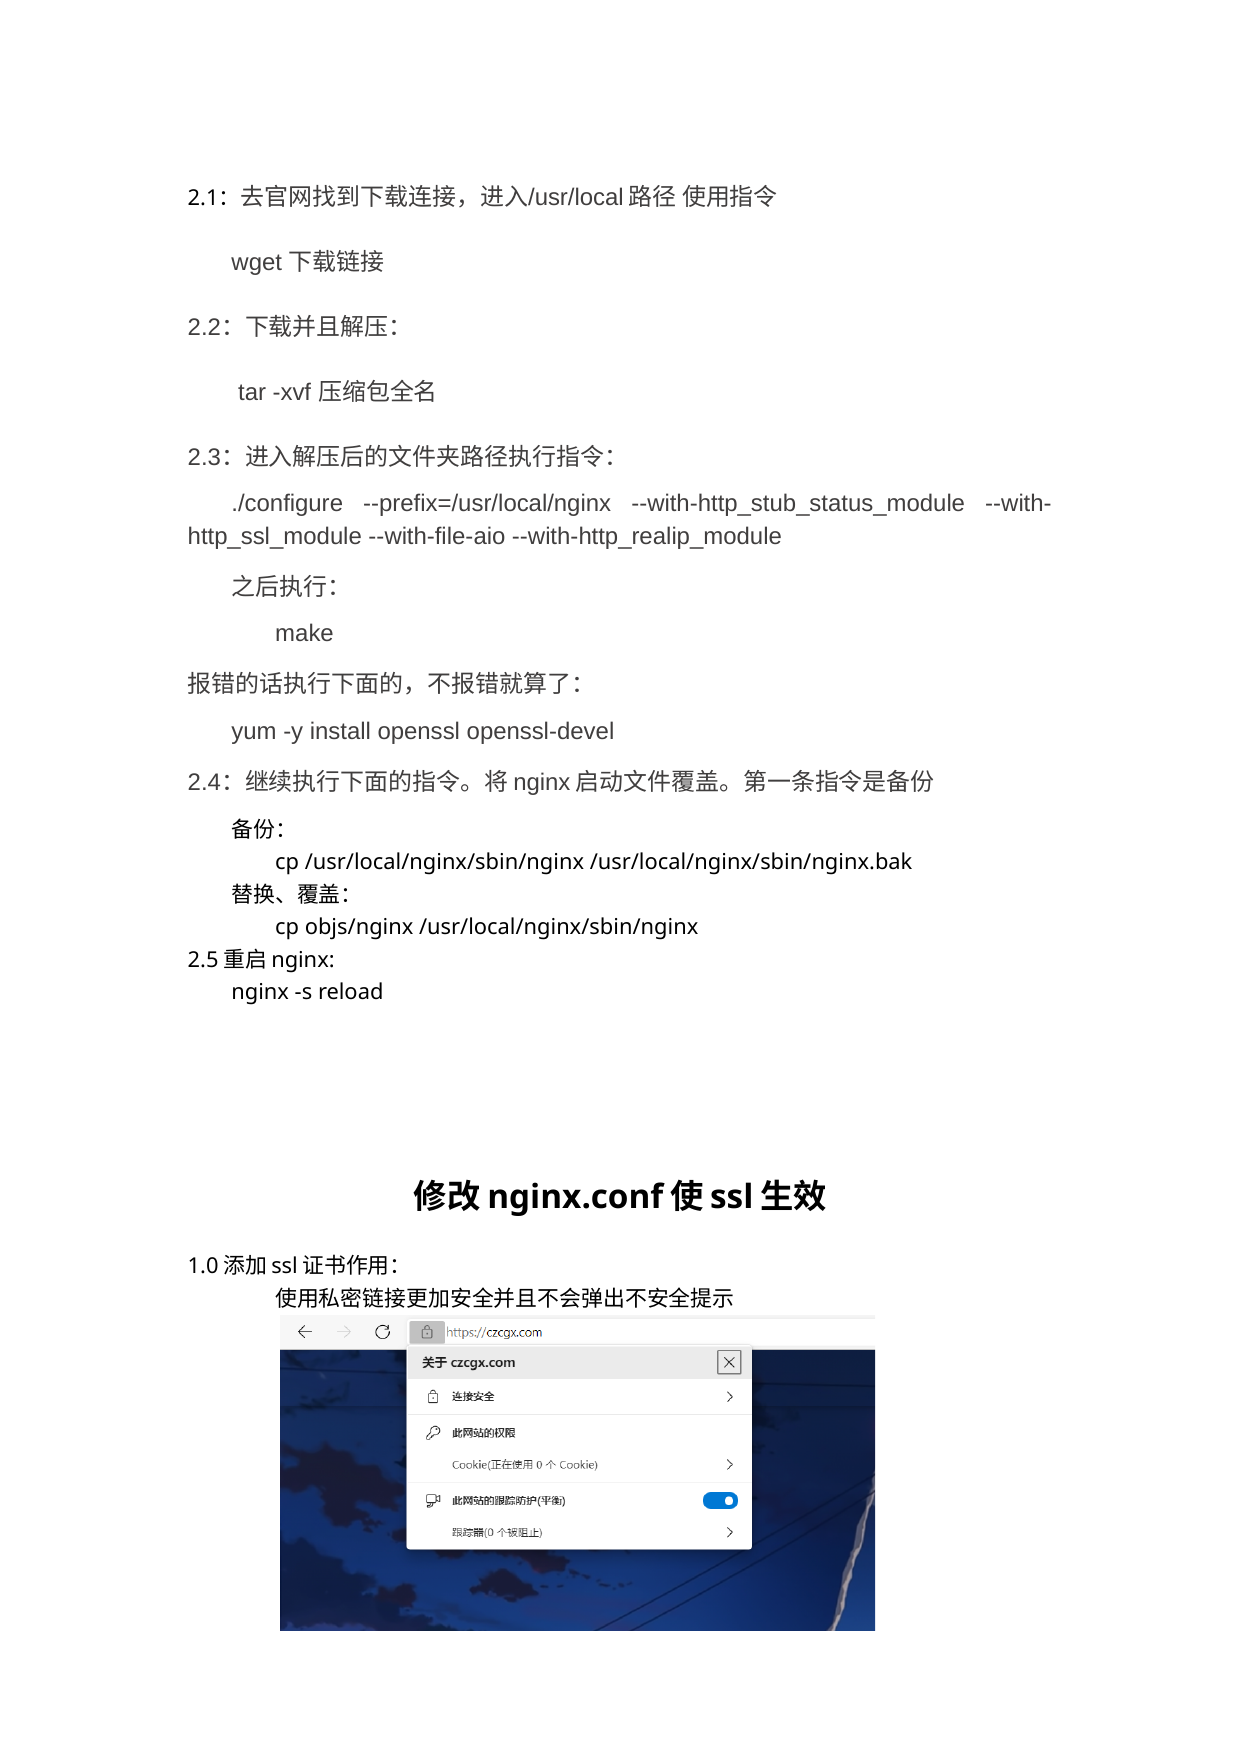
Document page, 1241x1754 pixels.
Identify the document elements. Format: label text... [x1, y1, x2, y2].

text 使用私密链接更加安全并且不会弹出不安全提示 [187, 1280, 1053, 1313]
text 1.0添加ssl证书作用： [187, 1248, 1053, 1280]
text nginx -s reload [187, 974, 1053, 1007]
text ./configure --prefix=/usr/local/nginx --with-http_stub_status_module --with-http_ssl_module --with-file-aio --with-http_realip_module [187, 487, 1053, 552]
text 替换、覆盖： [187, 877, 1053, 909]
text cp /usr/local/nginx/sbin/nginx /usr/local/nginx/sbin/nginx.bak [187, 844, 1053, 877]
text wget 下载链接 [187, 227, 1053, 292]
picture [280, 1315, 876, 1631]
text 报错的话执行下面的，不报错就算了： [187, 649, 1053, 714]
text 2.4：继续执行下面的指令。将nginx启动文件覆盖。第一条指令是备份 [187, 747, 1053, 812]
text 2.2：下载并且解压： [187, 292, 1053, 357]
text 2.1：去官网找到下载连接，进入/usr/local路径 使用指令 [187, 162, 1053, 227]
text yum -y install openssl openssl-devel [187, 714, 1053, 747]
subtitle 修改nginx.conf使ssl生效 [187, 1162, 1053, 1227]
text make [231, 617, 1053, 649]
text cp objs/nginx /usr/local/nginx/sbin/nginx [187, 909, 1053, 942]
text 备份： [187, 812, 1053, 844]
text tar -xvf 压缩包全名 [187, 357, 1053, 422]
text 之后执行： [187, 552, 1053, 617]
text 2.3：进入解压后的文件夹路径执行指令： [187, 422, 1053, 487]
text 2.5重启nginx: [187, 942, 1053, 974]
